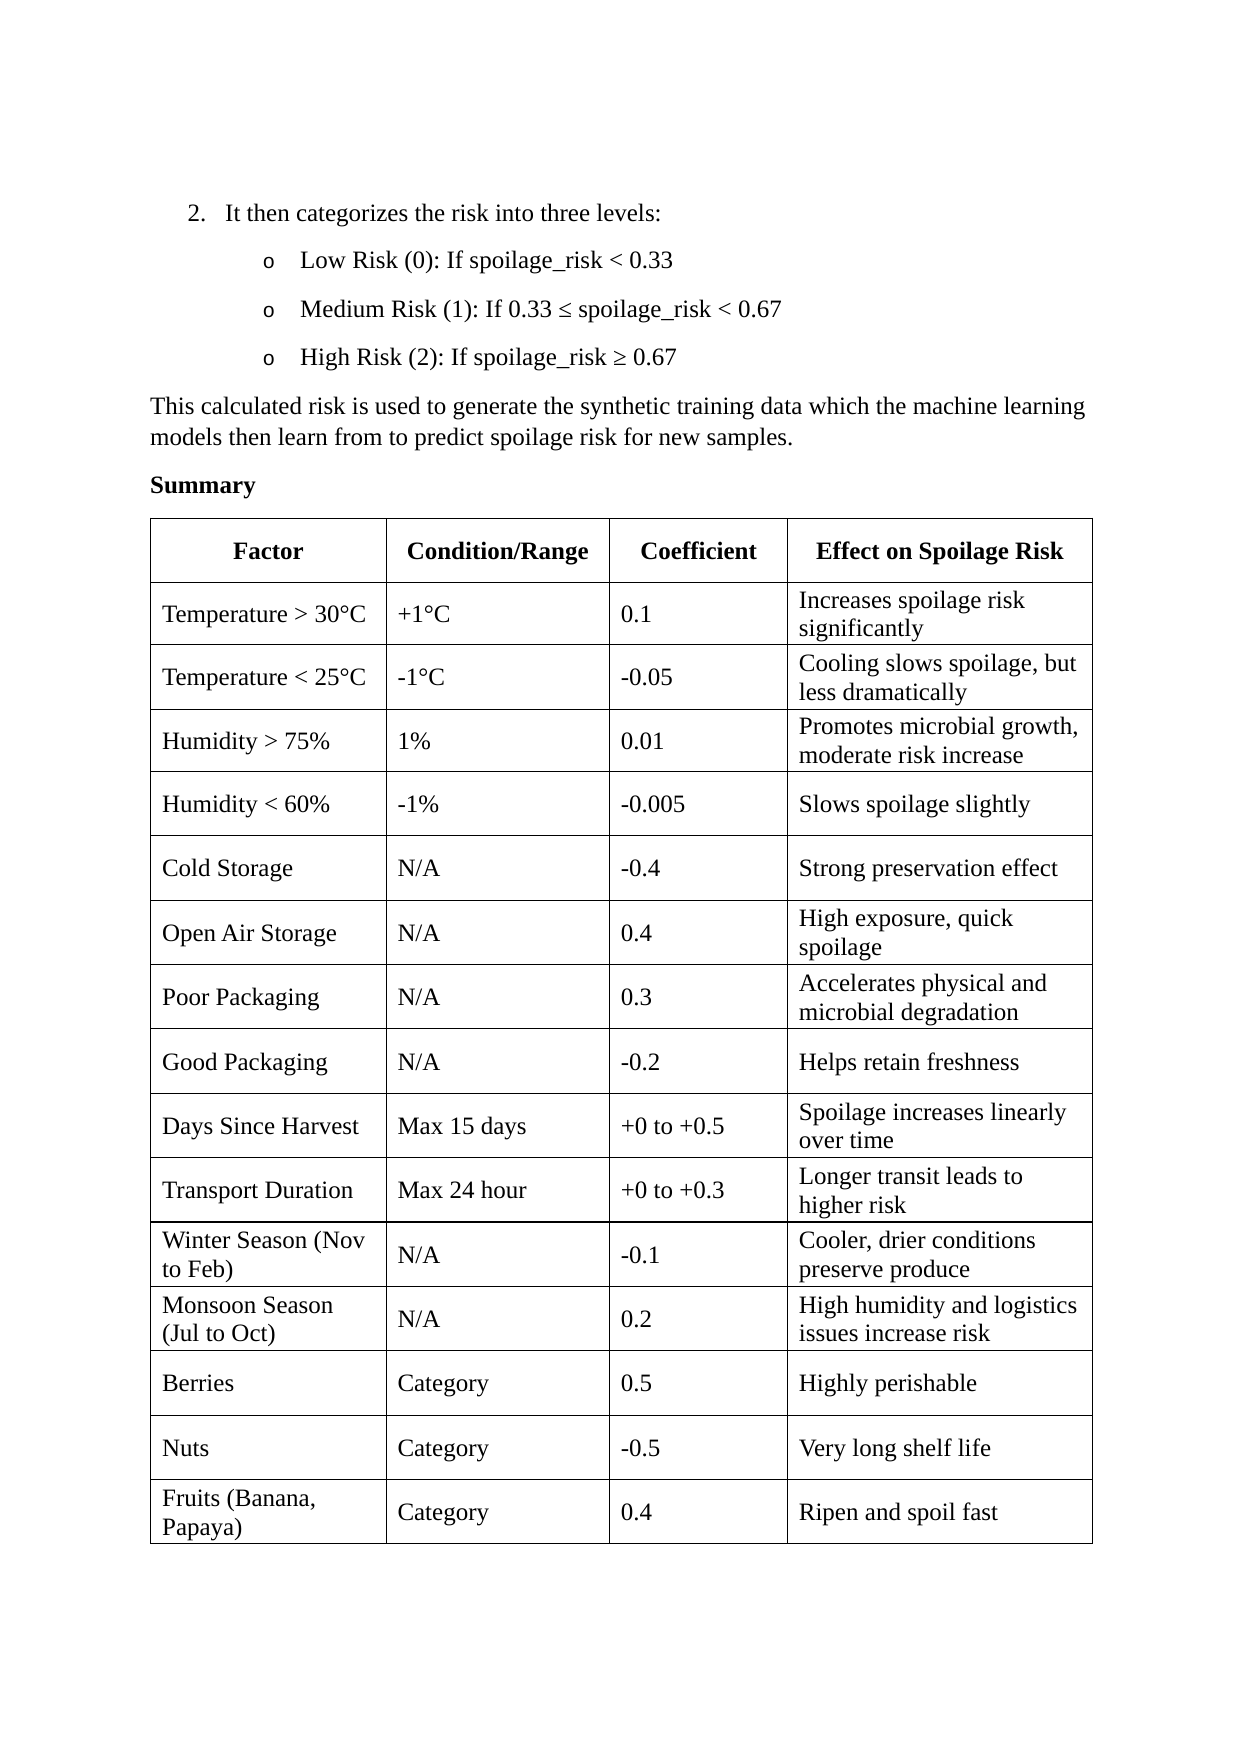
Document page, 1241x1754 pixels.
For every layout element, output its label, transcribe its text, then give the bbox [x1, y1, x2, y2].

table_cell 0.4 [610, 1480, 787, 1543]
text This calculated risk is used to generate the synthetic training data which the machine learning models then learn from to predict spoilage risk for new samples. [150, 391, 1090, 451]
table_cell 0.3 [610, 965, 787, 1028]
table_cell Open Air Storage [151, 901, 386, 964]
table_cell Spoilage increases linearly over time [788, 1094, 1092, 1157]
table_cell Very long shelf life [788, 1416, 1092, 1479]
table_cell -1°C [387, 645, 609, 708]
table_cell Highly perishable [788, 1351, 1092, 1414]
table_cell Category [387, 1416, 609, 1479]
table_cell -0.4 [610, 836, 787, 899]
table_cell Slows spoilage slightly [788, 772, 1092, 835]
table_cell Humidity > 75% [151, 710, 386, 771]
table_cell Strong preservation effect [788, 836, 1092, 899]
table_header Effect on Spoilage Risk [788, 519, 1092, 582]
table_cell 0.01 [610, 710, 787, 771]
table_cell Fruits (Banana, Papaya) [151, 1480, 386, 1543]
table_cell +0 to +0.5 [610, 1094, 787, 1157]
table_cell +0 to +0.3 [610, 1158, 787, 1221]
table_cell Cooler, drier conditions preserve produce [788, 1223, 1092, 1286]
table_cell 0.1 [610, 583, 787, 644]
table_cell Cold Storage [151, 836, 386, 899]
table_cell N/A [387, 1223, 609, 1286]
table_cell Days Since Harvest [151, 1094, 386, 1157]
table_cell 0.5 [610, 1351, 787, 1414]
list Low Risk (0): If spoilage_risk < 0.33 [262, 245, 1090, 275]
list Medium Risk (1): If 0.33 ≤ spoilage_risk < 0.67 [262, 294, 1090, 323]
table_cell High exposure, quick spoilage [788, 901, 1092, 964]
table_cell Berries [151, 1351, 386, 1414]
table_cell -0.5 [610, 1416, 787, 1479]
text Summary [150, 470, 1090, 498]
table_cell N/A [387, 901, 609, 964]
table_cell -0.2 [610, 1029, 787, 1093]
table_cell Increases spoilage risk significantly [788, 583, 1092, 644]
table_cell 0.4 [610, 901, 787, 964]
table_cell 0.2 [610, 1287, 787, 1350]
table_cell Longer transit leads to higher risk [788, 1158, 1092, 1221]
table_cell -0.05 [610, 645, 787, 708]
table_cell Max 15 days [387, 1094, 609, 1157]
table_cell N/A [387, 965, 609, 1028]
table_cell Humidity < 60% [151, 772, 386, 835]
table_cell Monsoon Season (Jul to Oct) [151, 1287, 386, 1350]
table_cell Cooling slows spoilage, but less dramatically [788, 645, 1092, 708]
table_cell Temperature > 30°C [151, 583, 386, 644]
table_cell Category [387, 1480, 609, 1543]
table_cell Nuts [151, 1416, 386, 1479]
table_cell Poor Packaging [151, 965, 386, 1028]
table_cell Accelerates physical and microbial degradation [788, 965, 1092, 1028]
table_cell 1% [387, 710, 609, 771]
table_cell +1°C [387, 583, 609, 644]
table_cell Ripen and spoil fast [788, 1480, 1092, 1543]
table_cell Winter Season (Nov to Feb) [151, 1223, 386, 1286]
table_header Condition/Range [387, 519, 609, 582]
table_cell High humidity and logistics issues increase risk [788, 1287, 1092, 1350]
table_header Factor [151, 519, 386, 582]
list High Risk (2): If spoilage_risk ≥ 0.67 [262, 342, 1090, 372]
table_header Coefficient [610, 519, 787, 582]
table_cell Category [387, 1351, 609, 1414]
table_cell -0.005 [610, 772, 787, 835]
table_cell N/A [387, 1029, 609, 1093]
table_cell Temperature < 25°C [151, 645, 386, 708]
table_cell Max 24 hour [387, 1158, 609, 1221]
table_cell Helps retain freshness [788, 1029, 1092, 1093]
table_cell N/A [387, 836, 609, 899]
table_cell Promotes microbial growth, moderate risk increase [788, 710, 1092, 771]
table_cell -1% [387, 772, 609, 835]
table_cell Transport Duration [151, 1158, 386, 1221]
table_cell N/A [387, 1287, 609, 1350]
table_cell Good Packaging [151, 1029, 386, 1093]
list It then categorizes the risk into three levels: [187, 198, 1090, 226]
table_cell -0.1 [610, 1223, 787, 1286]
